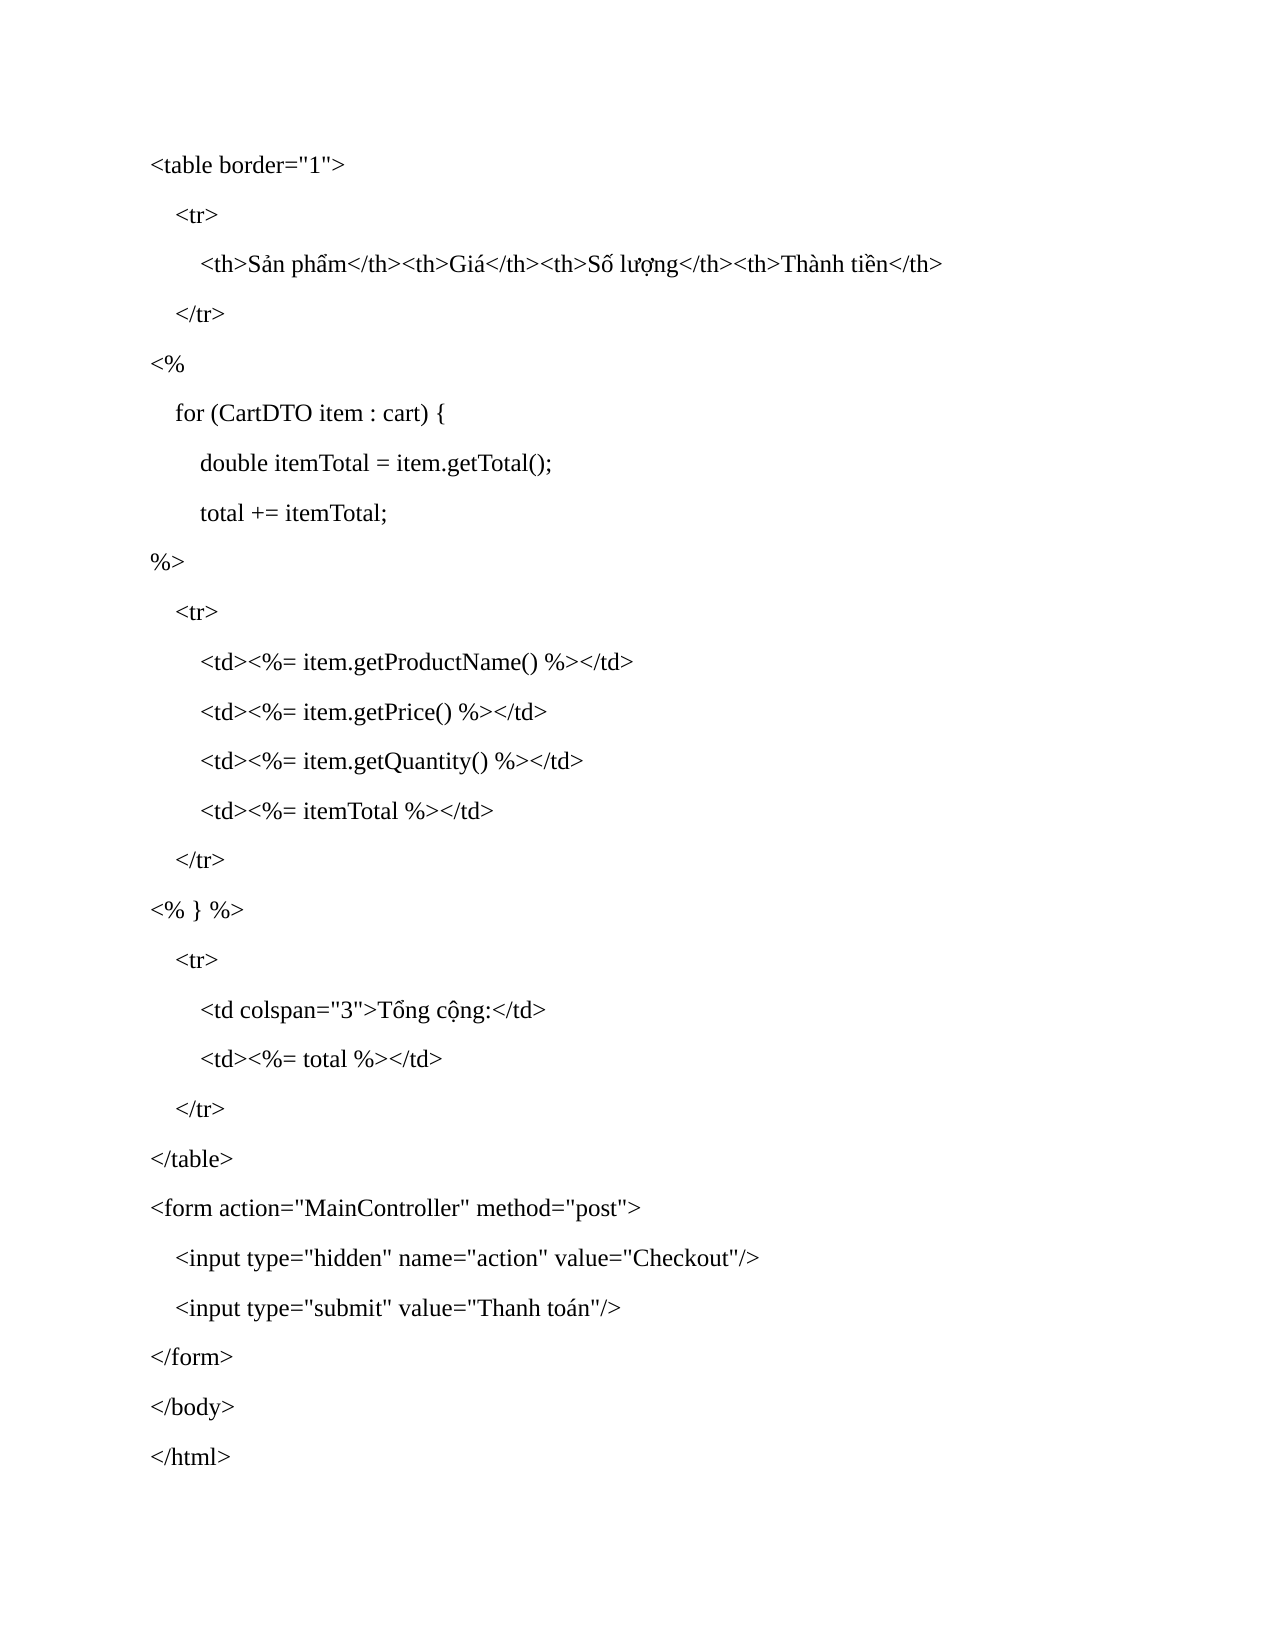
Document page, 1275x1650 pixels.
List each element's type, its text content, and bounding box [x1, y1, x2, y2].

text <% [150, 349, 1125, 377]
text </tr> [150, 299, 1125, 328]
text <table border="1"> [150, 150, 1125, 179]
text <td><%= item.getPrice() %></td> [150, 697, 1125, 725]
text for (CartDTO item : cart) { [150, 398, 1125, 427]
text %> [150, 547, 1125, 576]
text </tr> [150, 1094, 1125, 1123]
text <% } %> [150, 895, 1125, 924]
text <tr> [150, 200, 1125, 228]
text <tr> [150, 597, 1125, 626]
text </table> [150, 1144, 1125, 1172]
text </tr> [150, 846, 1125, 874]
text <input type="submit" value="Thanh toán"/> [150, 1293, 1125, 1322]
text <td><%= itemTotal %></td> [150, 796, 1125, 825]
text <td><%= total %></td> [150, 1044, 1125, 1073]
text <td><%= item.getProductName() %></td> [150, 647, 1125, 676]
text </body> [150, 1392, 1125, 1421]
text </html> [150, 1442, 1125, 1471]
text double itemTotal = item.getTotal(); [150, 448, 1125, 477]
text <form action="MainController" method="post"> [150, 1193, 1125, 1222]
text </form> [150, 1342, 1125, 1371]
text <input type="hidden" name="action" value="Checkout"/> [150, 1243, 1125, 1272]
text <td><%= item.getQuantity() %></td> [150, 746, 1125, 775]
text <th>Sản phẩm</th><th>Giá</th><th>Số lượng</th><th>Thành tiền</th> [150, 249, 1125, 278]
text <tr> [150, 945, 1125, 974]
text total += itemTotal; [150, 498, 1125, 527]
text <td colspan="3">Tổng cộng:</td> [150, 995, 1125, 1023]
